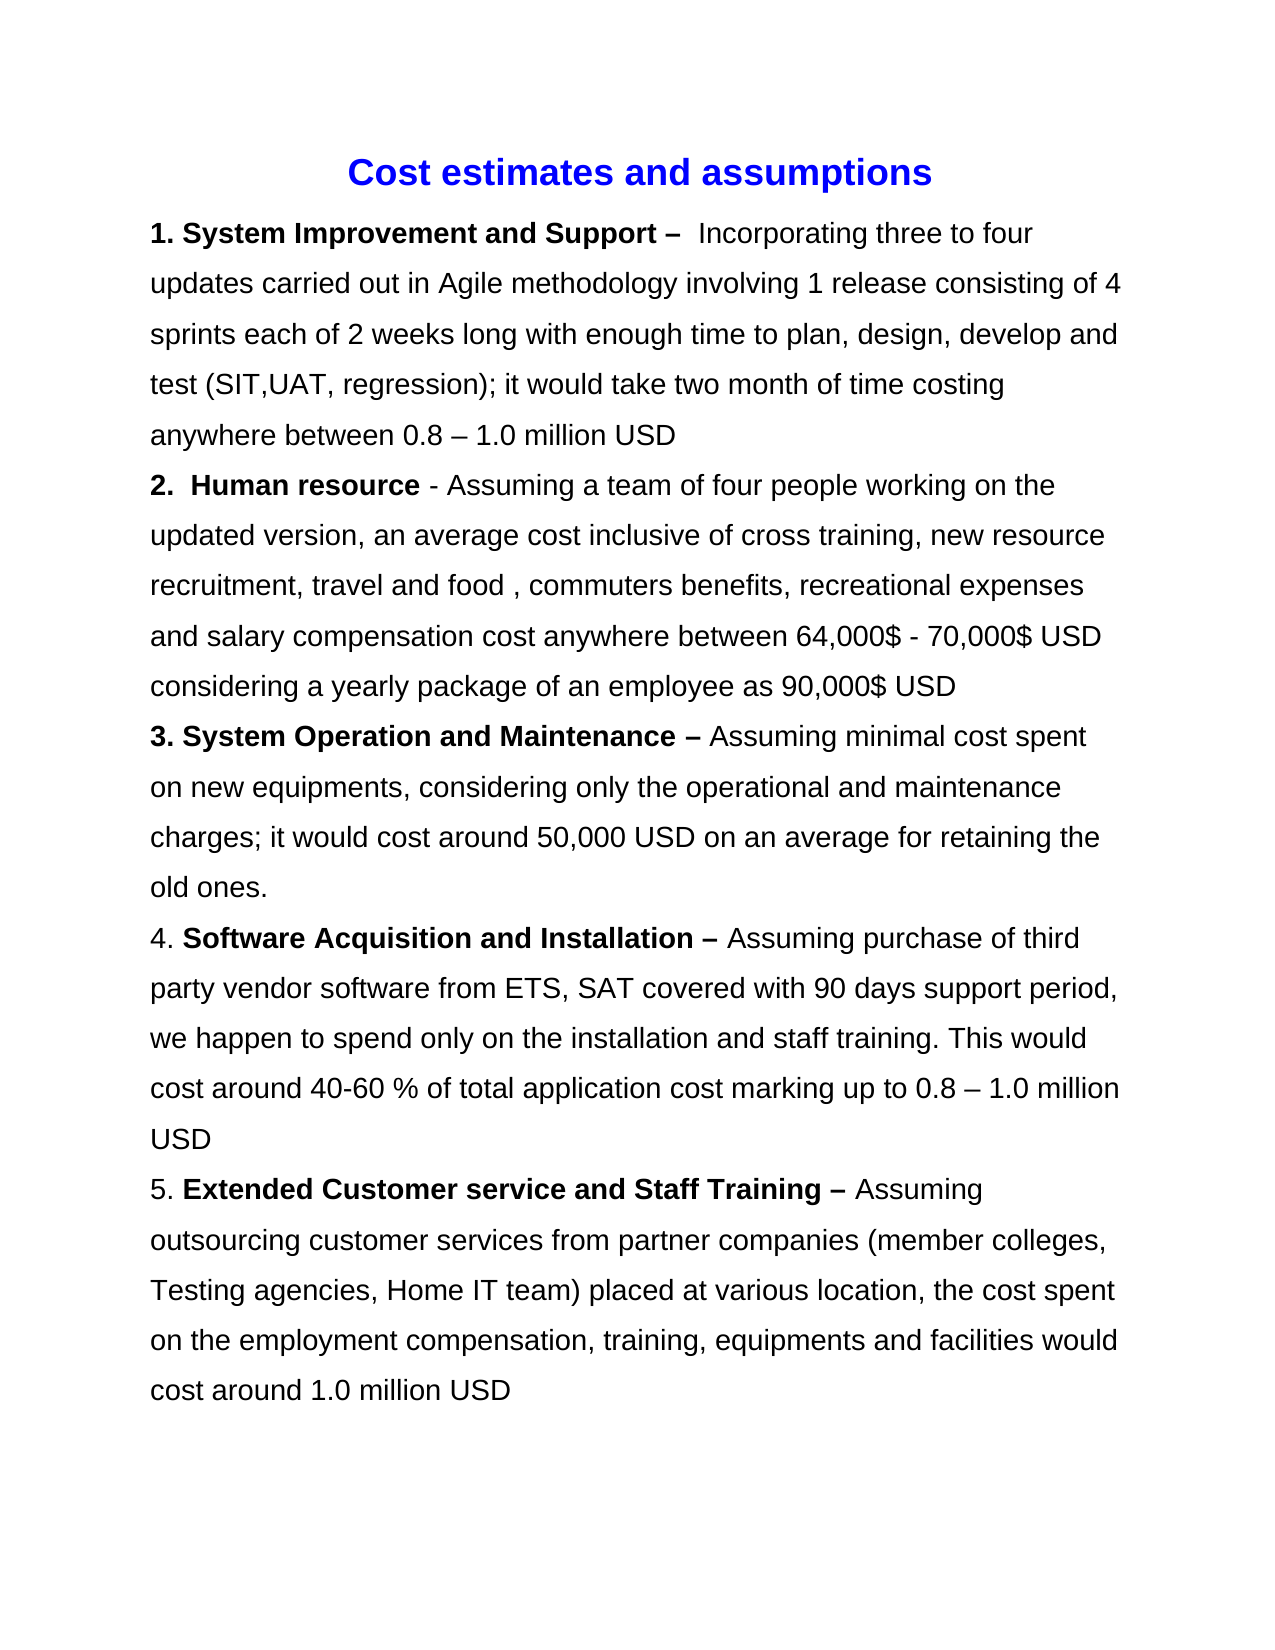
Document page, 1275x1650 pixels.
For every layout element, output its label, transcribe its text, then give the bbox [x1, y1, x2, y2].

text 3. System Operation and Maintenance – Assuming minimal cost spent on new equipments, considering only the operational and maintenance charges; it would cost around 50,000 USD on an average for retaining the old ones. [150, 719, 1125, 904]
text 1. System Improvement and Support – Incorporating three to four updates carried out in Agile methodology involving 1 release consisting of 4 sprints each of 2 weeks long with enough time to plan, design, develop and test (SIT,UAT, regression); it would take two month of time costing anywhere between 0.8 – 1.0 million USD [150, 216, 1125, 451]
text 5. Extended Customer service and Staff Training – Assuming outsourcing customer services from partner companies (member colleges, Testing agencies, Home IT team) placed at various location, the cost spent on the employment compensation, training, equipments and facilities would cost around 1.0 million USD [150, 1172, 1125, 1407]
text Cost estimates and assumptions [150, 150, 1125, 193]
text 4. Software Acquisition and Installation – Assuming purchase of third party vendor software from ETS, SAT covered with 90 days support period, we happen to spend only on the installation and staff training. This would cost around 40-60 % of total application cost marking up to 0.8 – 1.0 million USD [150, 921, 1125, 1155]
text 2. Human resource - Assuming a team of four people working on the updated version, an average cost inclusive of cross training, new resource recruitment, travel and food , commuters benefits, recreational expenses and salary compensation cost anywhere between 64,000$ - 70,000$ USD considering a yearly package of an employee as 90,000$ USD [150, 468, 1125, 703]
